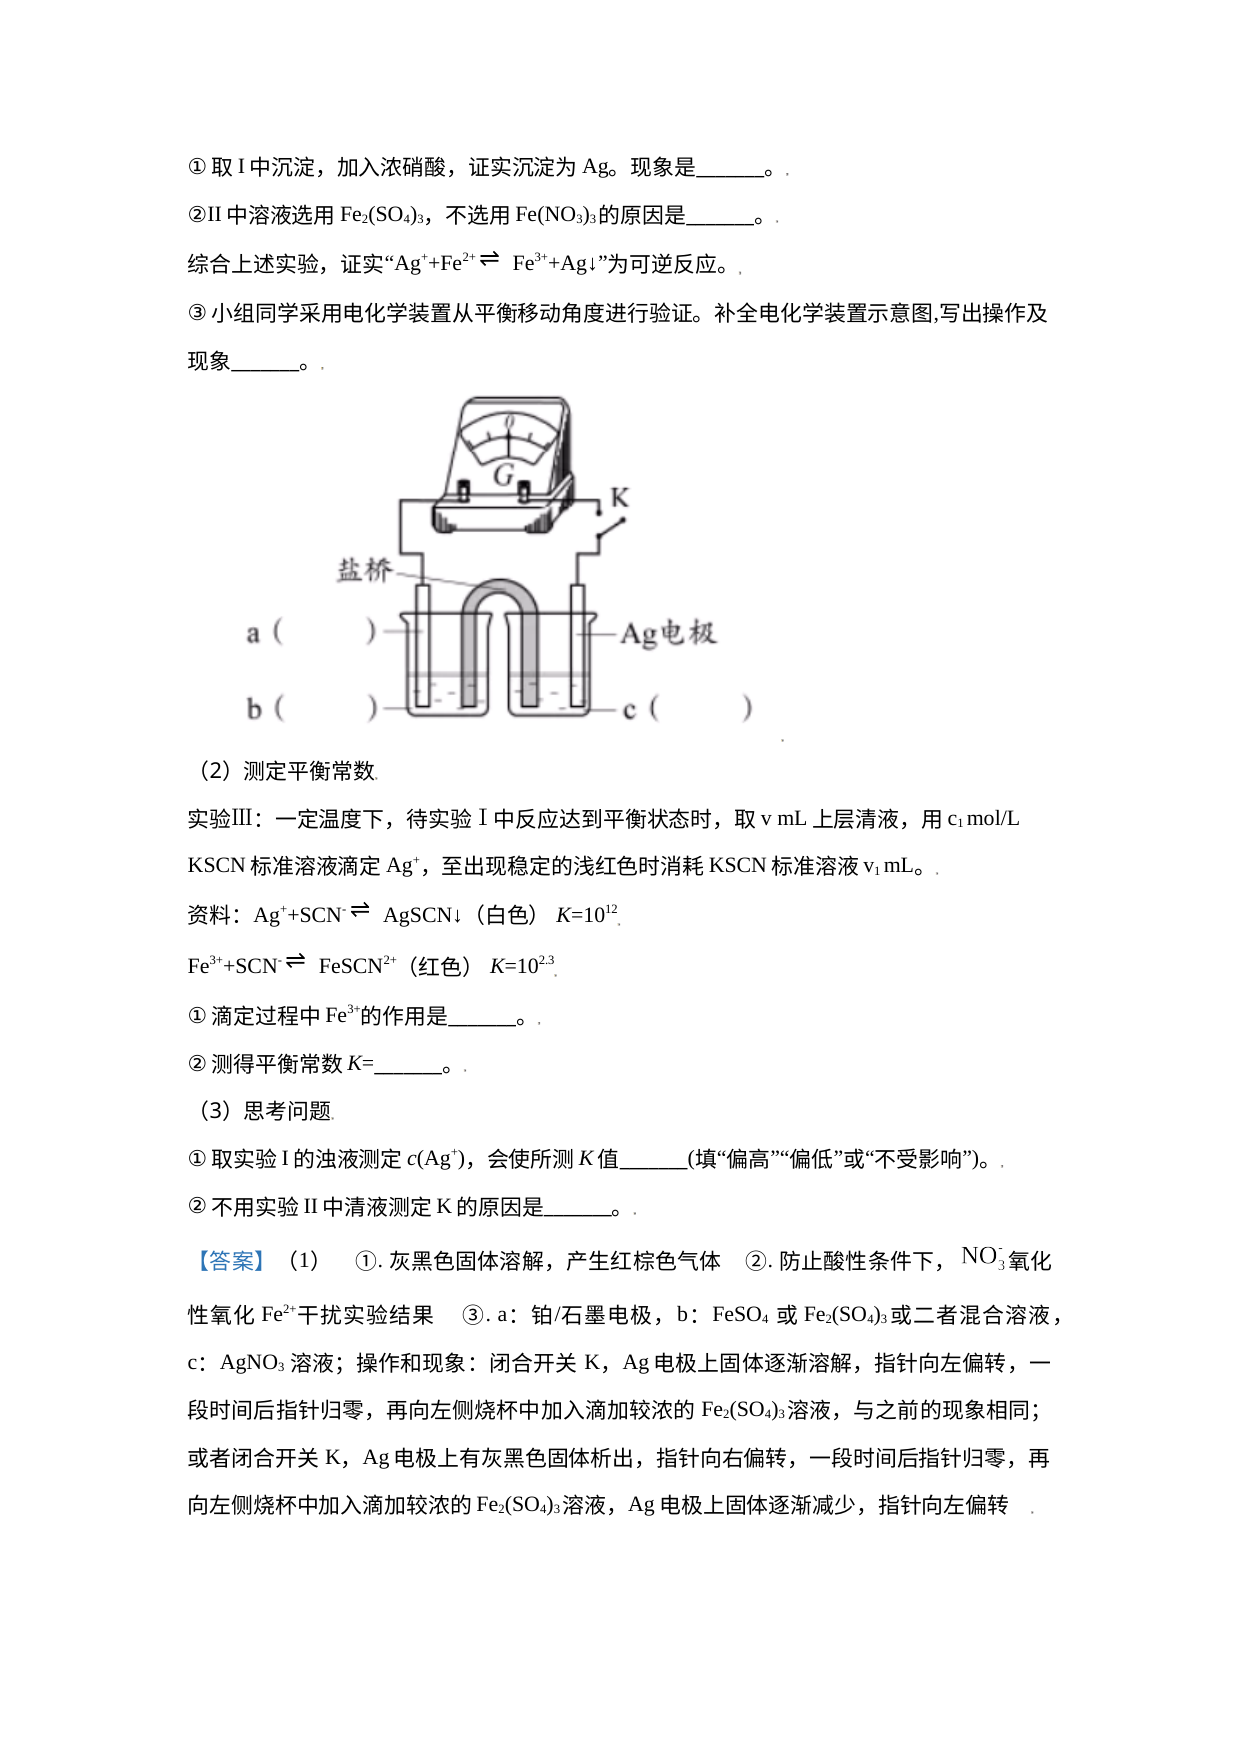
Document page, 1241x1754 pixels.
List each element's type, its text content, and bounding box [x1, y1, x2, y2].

text ③小组同学采用电化学装置从平衡移动角度进行验证。补全电化学装置示意图,写出操作及现象_______。 [187, 296, 1053, 376]
text ②测得平衡常数K=_______。 [187, 1047, 1053, 1078]
text Fe3++SCN-FeSCN2+（红色） K=102.3 [187, 948, 1053, 983]
text ②II中溶液选用Fe2(SO4)3，不选用Fe(NO3)3的原因是_______。 [187, 198, 1053, 229]
text 【答案】（1） ①. 灰黑色固体溶解，产生红棕色气体 ②. 防止酸性条件下，氧化性氧化Fe2+干扰实验结果 ③. a：铂/石墨电极，b：FeSO4 或Fe2(SO4)3或二者混合溶液，c：AgNO3 溶液；操作和现象：闭合开关 K，Ag电极上固体逐渐溶解，指针向左偏转，一段时间后指针归零，再向左侧烧杯中加入滴加较浓的Fe2(SO4)3溶液，与之前的现象相同；或者闭合开关 K，Ag电极上有灰黑色固体析出，指针向右偏转，一段时间后指针归零，再向左侧烧杯中加入滴加较浓的Fe2(SO4)3溶液，Ag电极上固体逐渐减少，指针向左偏转 [187, 1237, 1053, 1520]
text （2）测定平衡常数 [187, 754, 1053, 786]
text 资料：Ag++SCN-AgSCN↓（白色） K=1012 [187, 897, 1053, 932]
text ②不用实验II中清液测定K的原因是_______。 [187, 1189, 1053, 1221]
text （3）思考问题 [187, 1094, 1053, 1126]
text 实验Ⅲ：一定温度下，待实验Ⅰ中反应达到平衡状态时，取v mL上层清液，用c1 mol/L KSCN标准溶液滴定Ag+，至出现稳定的浅红色时消耗KSCN标准溶液v1 mL。 [187, 802, 1053, 881]
text ①滴定过程中Fe3+的作用是_______。 [187, 999, 1053, 1031]
picture [187, 391, 784, 742]
text ①取实验I的浊液测定c(Ag+)，会使所测K值_______(填“偏高”“偏低”或“不受影响”)。 [187, 1142, 1053, 1174]
text 综合上述实验，证实“Ag++Fe2+Fe3++Ag↓”为可逆反应。 [187, 245, 1053, 281]
text ①取I中沉淀，加入浓硝酸，证实沉淀为Ag。现象是_______。 [187, 150, 1053, 182]
